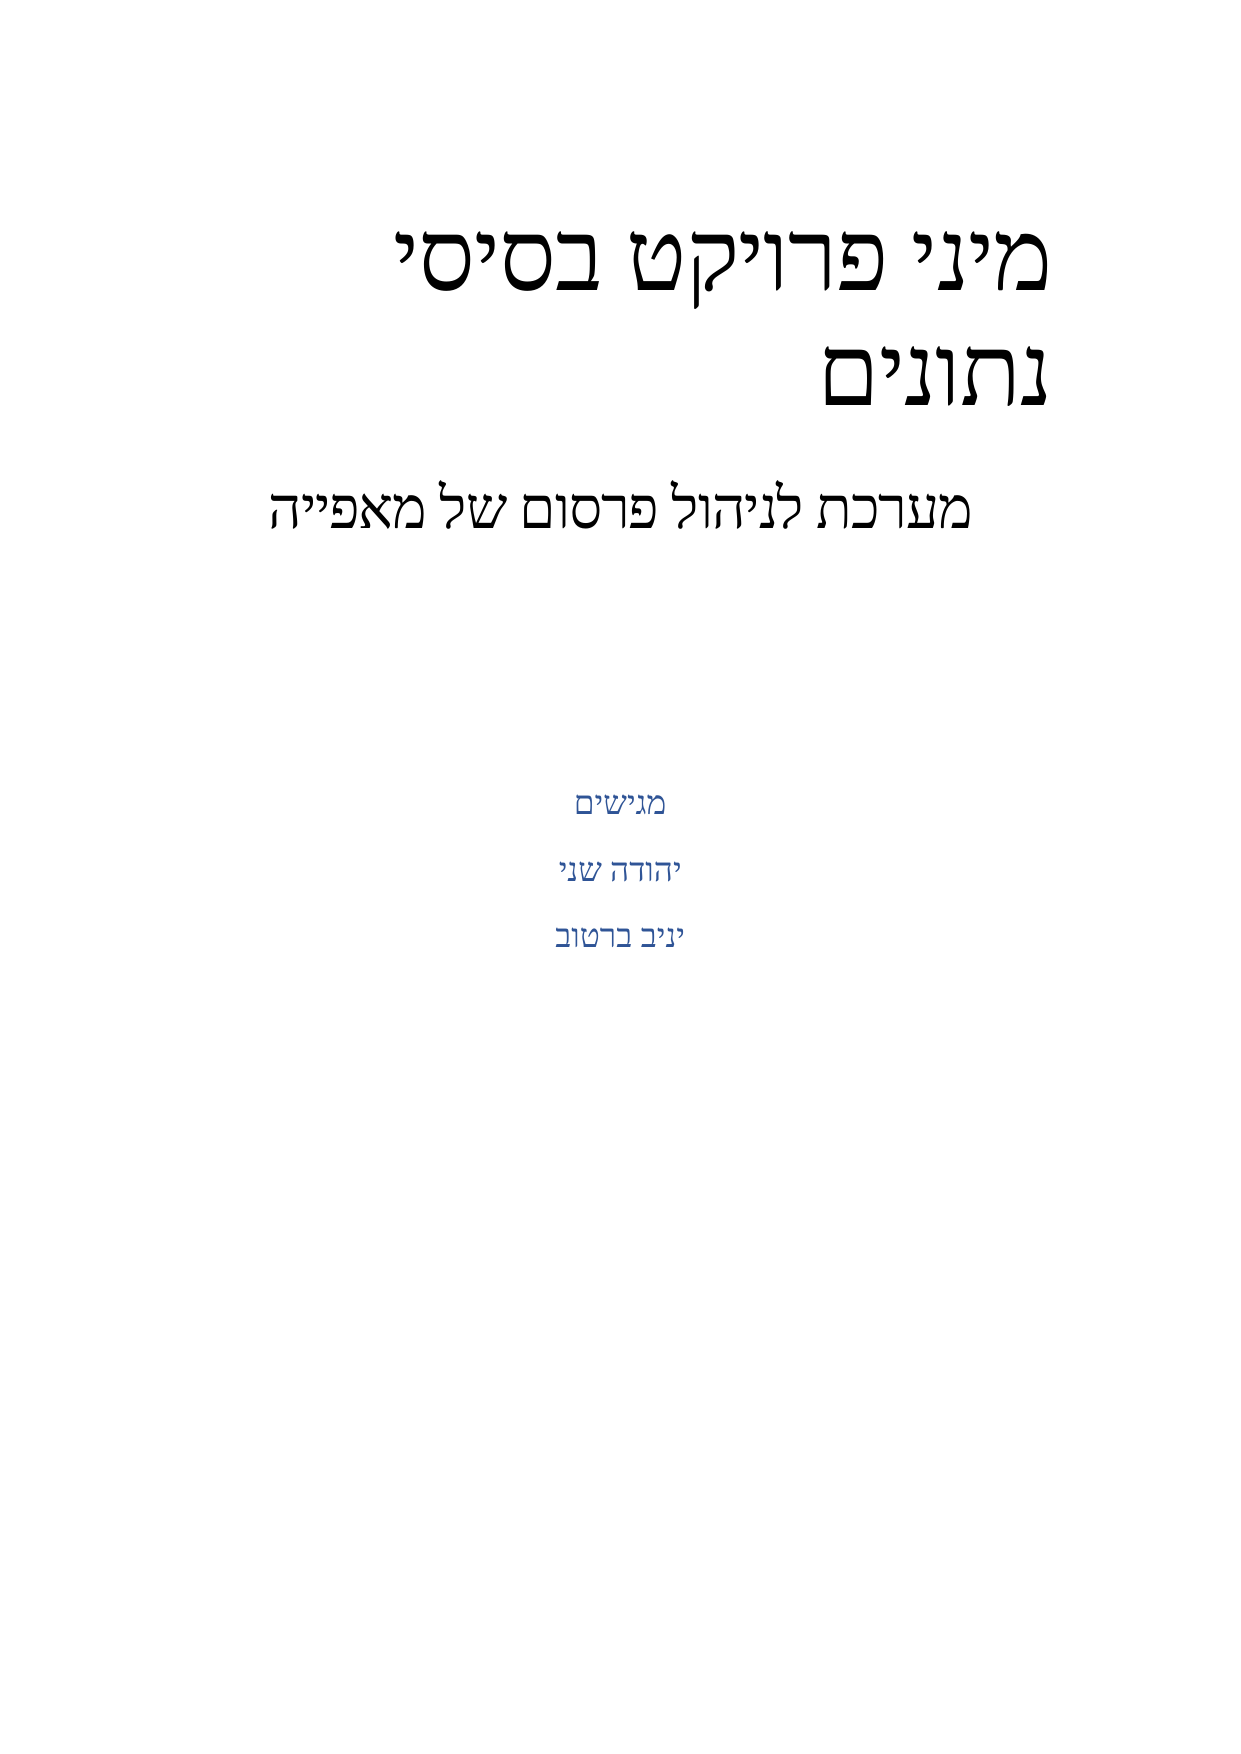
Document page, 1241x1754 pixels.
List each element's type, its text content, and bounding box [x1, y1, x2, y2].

title מיני פרויקט בסיסי נתונים [187, 197, 1053, 427]
subtitle יהודה שני [187, 850, 1053, 888]
subtitle מגישים [187, 783, 1053, 822]
title מערכת לניהול פרסום של מאפייה [187, 474, 1053, 541]
subtitle יניב ברטוב [187, 916, 1053, 954]
